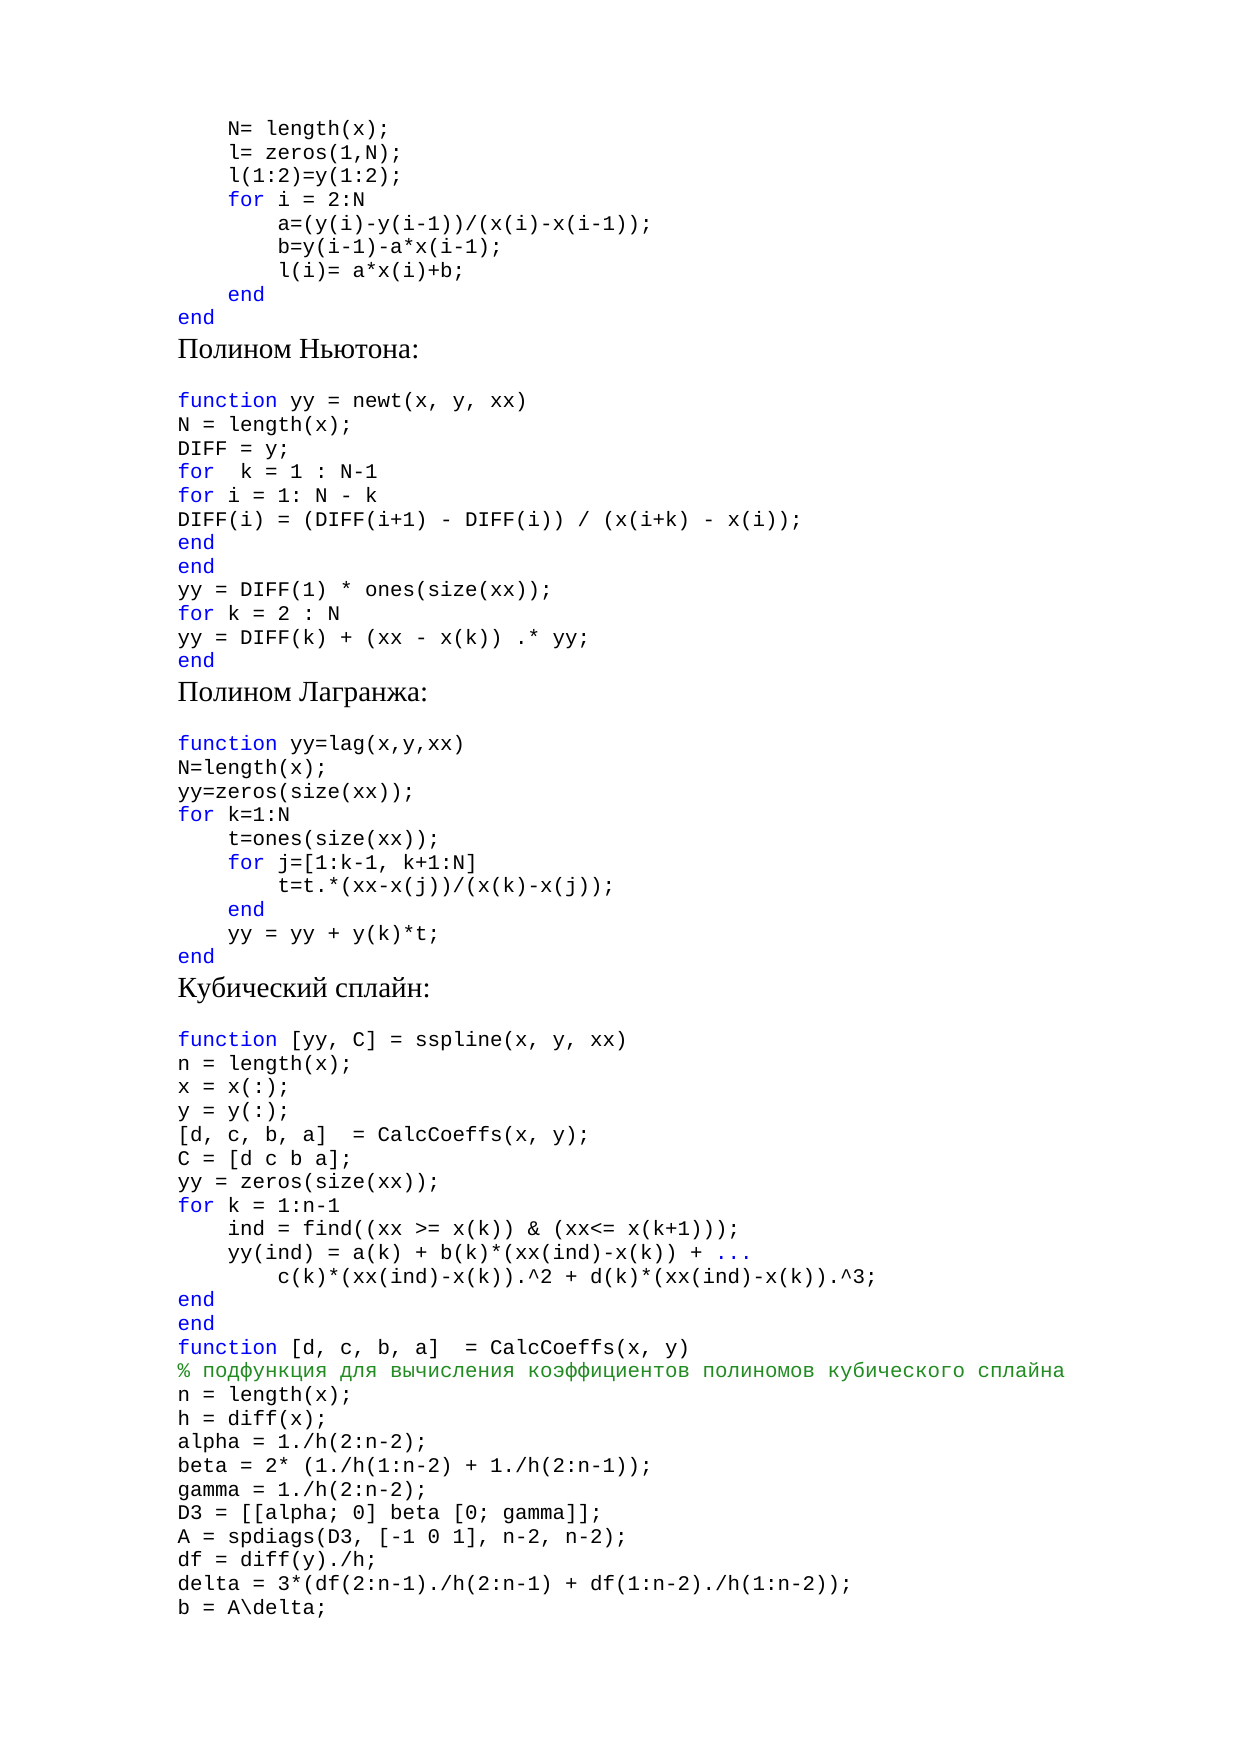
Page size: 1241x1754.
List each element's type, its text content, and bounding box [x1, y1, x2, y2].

text % подфункция для вычисления коэффициентов полиномов кубического сплайна [177, 1360, 1152, 1384]
text end [177, 284, 1152, 307]
text n = length(x); [177, 1053, 1152, 1077]
text for k = 1:n-1 [177, 1195, 1152, 1218]
text y = y(:); [177, 1100, 1152, 1124]
text delta = 3*(df(2:n-1)./h(2:n-1) + df(1:n-2)./h(1:n-2)); [177, 1573, 1152, 1597]
text DIFF(i) = (DIFF(i+1) - DIFF(i)) / (x(i+k) - x(i)); [177, 508, 1152, 532]
text l= zeros(1,N); [177, 142, 1152, 165]
text A = spdiags(D3, [-1 0 1], n-2, n-2); [177, 1526, 1152, 1549]
text yy = zeros(size(xx)); [177, 1171, 1152, 1195]
text DIFF = y; [177, 438, 1152, 461]
text a=(y(i)-y(i-1))/(x(i)-x(i-1)); [177, 213, 1152, 236]
text Полином Ньютона: [177, 331, 1152, 364]
text N= length(x); [177, 118, 1152, 142]
text df = diff(y)./h; [177, 1549, 1152, 1573]
text t=t.*(xx-x(j))/(x(k)-x(j)); [177, 875, 1152, 899]
text N=length(x); [177, 757, 1152, 781]
text N = length(x); [177, 414, 1152, 438]
text l(i)= a*x(i)+b; [177, 260, 1152, 284]
text for k=1:N [177, 804, 1152, 828]
text Полином Лагранжа: [177, 674, 1152, 708]
text yy = yy + y(k)*t; [177, 923, 1152, 946]
text end [177, 946, 1152, 970]
text beta = 2* (1./h(1:n-2) + 1./h(2:n-1)); [177, 1455, 1152, 1478]
text l(1:2)=y(1:2); [177, 165, 1152, 189]
text C = [d c b a]; [177, 1147, 1152, 1171]
text yy = DIFF(k) + (xx - x(k)) .* yy; [177, 627, 1152, 650]
text for i = 1: N - k [177, 485, 1152, 508]
text alpha = 1./h(2:n-2); [177, 1431, 1152, 1455]
text end [177, 650, 1152, 674]
text ind = find((xx >= x(k)) & (xx<= x(k+1))); [177, 1218, 1152, 1242]
text yy=zeros(size(xx)); [177, 781, 1152, 804]
text for k = 1 : N-1 [177, 461, 1152, 485]
text for j=[1:k-1, k+1:N] [177, 852, 1152, 875]
text b=y(i-1)-a*x(i-1); [177, 236, 1152, 260]
text yy(ind) = a(k) + b(k)*(xx(ind)-x(k)) + ... [177, 1242, 1152, 1266]
text function yy=lag(x,y,xx) [177, 733, 1152, 757]
text n = length(x); [177, 1384, 1152, 1408]
text t=ones(size(xx)); [177, 828, 1152, 852]
text function yy = newt(x, y, xx) [177, 390, 1152, 414]
text end [177, 1313, 1152, 1337]
text end [177, 532, 1152, 556]
text function [yy, C] = sspline(x, y, xx) [177, 1029, 1152, 1053]
text end [177, 1289, 1152, 1313]
text b = A\delta; [177, 1597, 1152, 1620]
text for k = 2 : N [177, 603, 1152, 627]
text [d, c, b, a] = CalcCoeffs(x, y); [177, 1124, 1152, 1147]
text c(k)*(xx(ind)-x(k)).^2 + d(k)*(xx(ind)-x(k)).^3; [177, 1266, 1152, 1289]
text gamma = 1./h(2:n-2); [177, 1478, 1152, 1502]
text function [d, c, b, a] = CalcCoeffs(x, y) [177, 1337, 1152, 1360]
text for i = 2:N [177, 189, 1152, 213]
text x = x(:); [177, 1077, 1152, 1100]
text yy = DIFF(1) * ones(size(xx)); [177, 579, 1152, 603]
text end [177, 307, 1152, 331]
text Кубический сплайн: [177, 970, 1152, 1003]
text h = diff(x); [177, 1408, 1152, 1431]
text D3 = [[alpha; 0] beta [0; gamma]]; [177, 1502, 1152, 1526]
text end [177, 556, 1152, 579]
text end [177, 899, 1152, 923]
